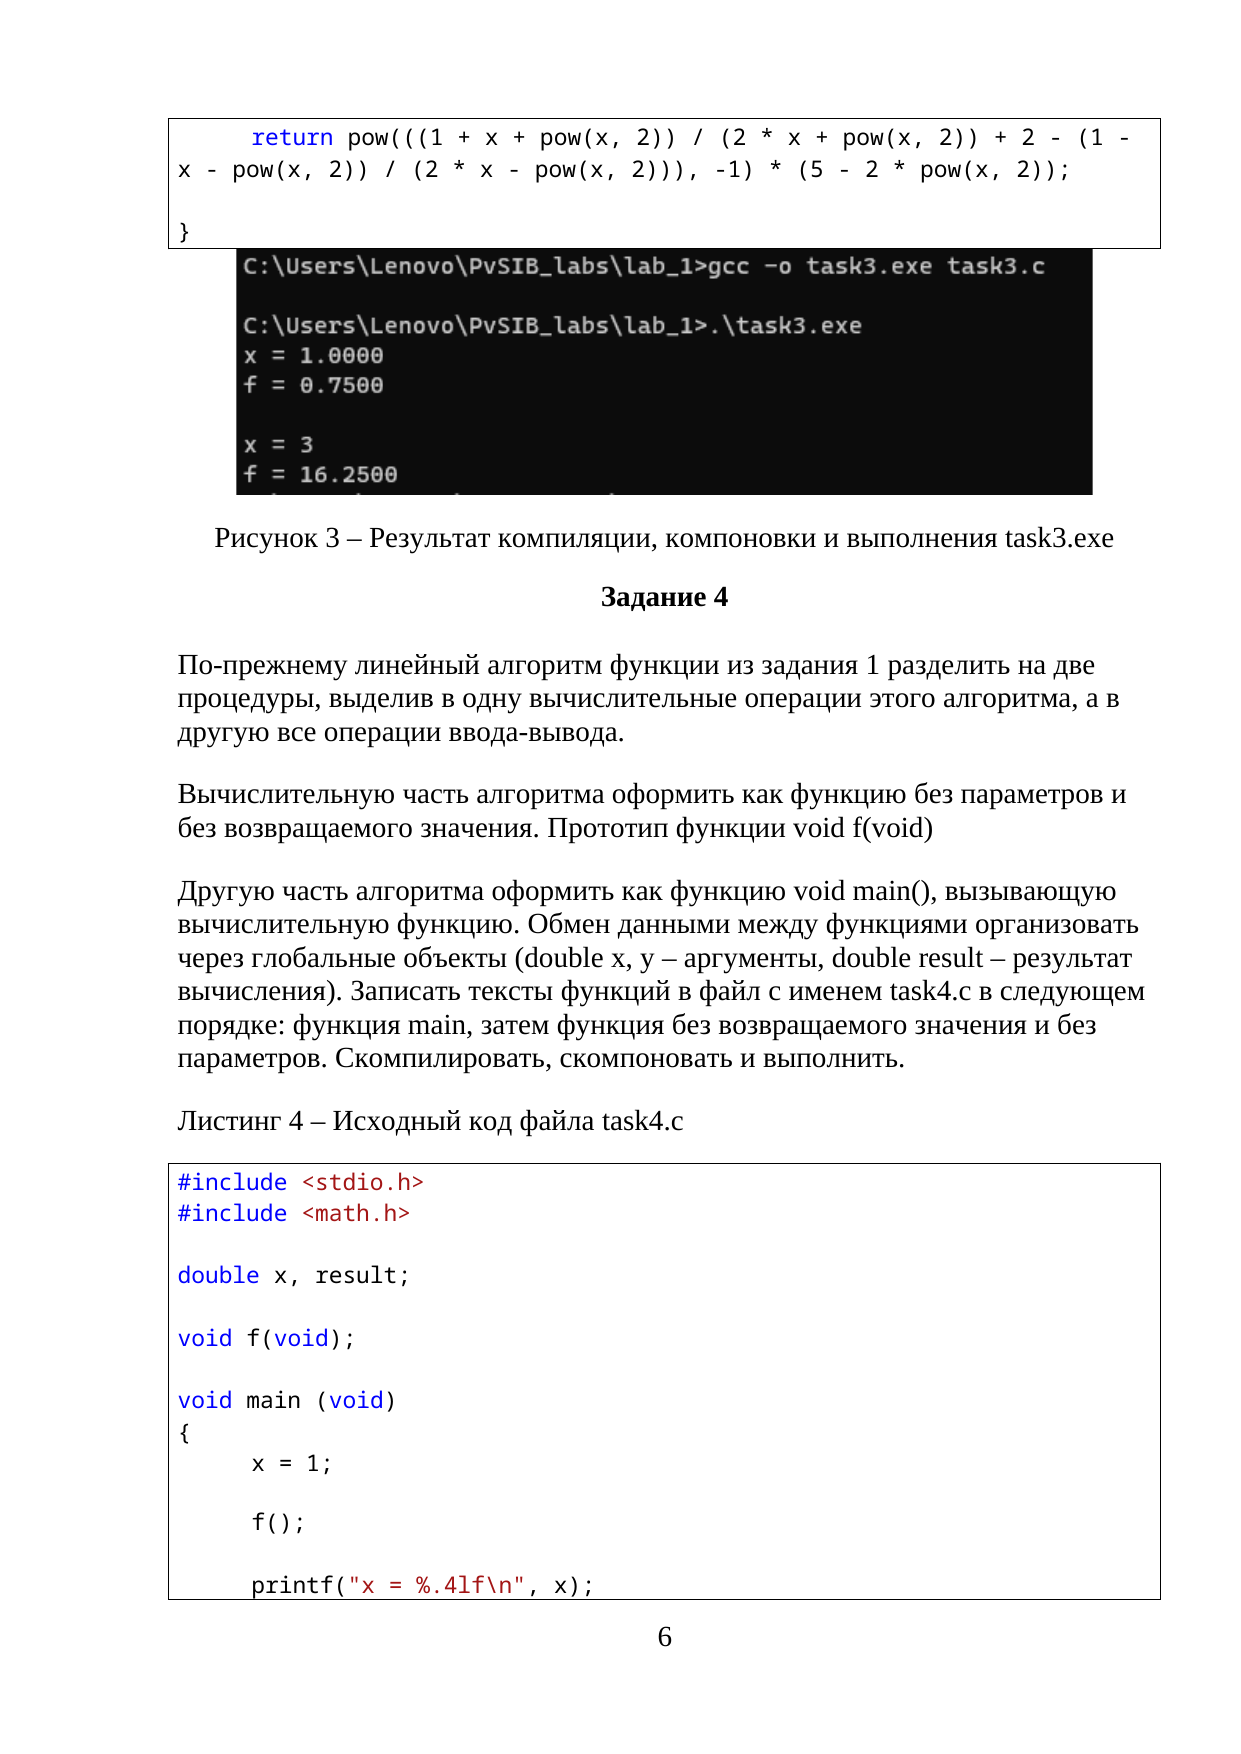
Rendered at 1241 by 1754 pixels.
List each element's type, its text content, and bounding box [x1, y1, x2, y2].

text void f(void); [177, 1322, 1152, 1353]
text x = 1; [177, 1447, 1152, 1478]
text Задание 4 [177, 579, 1152, 613]
text f(); [177, 1506, 1152, 1537]
text } [169, 212, 1160, 248]
text Рисунок 3 – Результат компиляции, компоновки и выполнения task3.exe [177, 520, 1152, 553]
text double x, result; [177, 1259, 1152, 1291]
text void main (void) [177, 1384, 1152, 1416]
picture [236, 249, 1093, 495]
text #include <stdio.h> [169, 1164, 1160, 1197]
text Вычислительную часть алгоритма оформить как функцию без параметров и без возвращаемого значения. Прототип функции void f(void) [177, 777, 1152, 844]
text Другую часть алгоритма оформить как функцию void main(), вызывающую вычислительную функцию. Обмен данными между функциями организовать через глобальные объекты (double x, y – аргументы, double result – результат вычисления). Записать тексты функций в файл с именем task4.с в следующем порядке: функция main, затем функция без возвращаемого значения и без параметров. Cкомпилировать, скомпоновать и выполнить. [177, 873, 1152, 1074]
text { [177, 1416, 1152, 1447]
text По-прежнему линейный алгоритм функции из задания 1 разделить на две процедуры, выделив в одну вычислительные операции этого алгоритма, а в другую все операции ввода-вывода. [177, 647, 1152, 747]
text printf("x = %.4lf\n", x); [177, 1569, 1152, 1599]
text Листинг 4 – Исходный код файла task4.c [177, 1103, 1152, 1137]
text #include <math.h> [177, 1197, 1152, 1228]
text return pow(((1 + x + pow(x, 2)) / (2 * x + pow(x, 2)) + 2 - (1 - x - pow(x, 2)) / (2 * x - pow(x, 2))), -1) * (5 - 2 * pow(x, 2)); [169, 119, 1160, 184]
